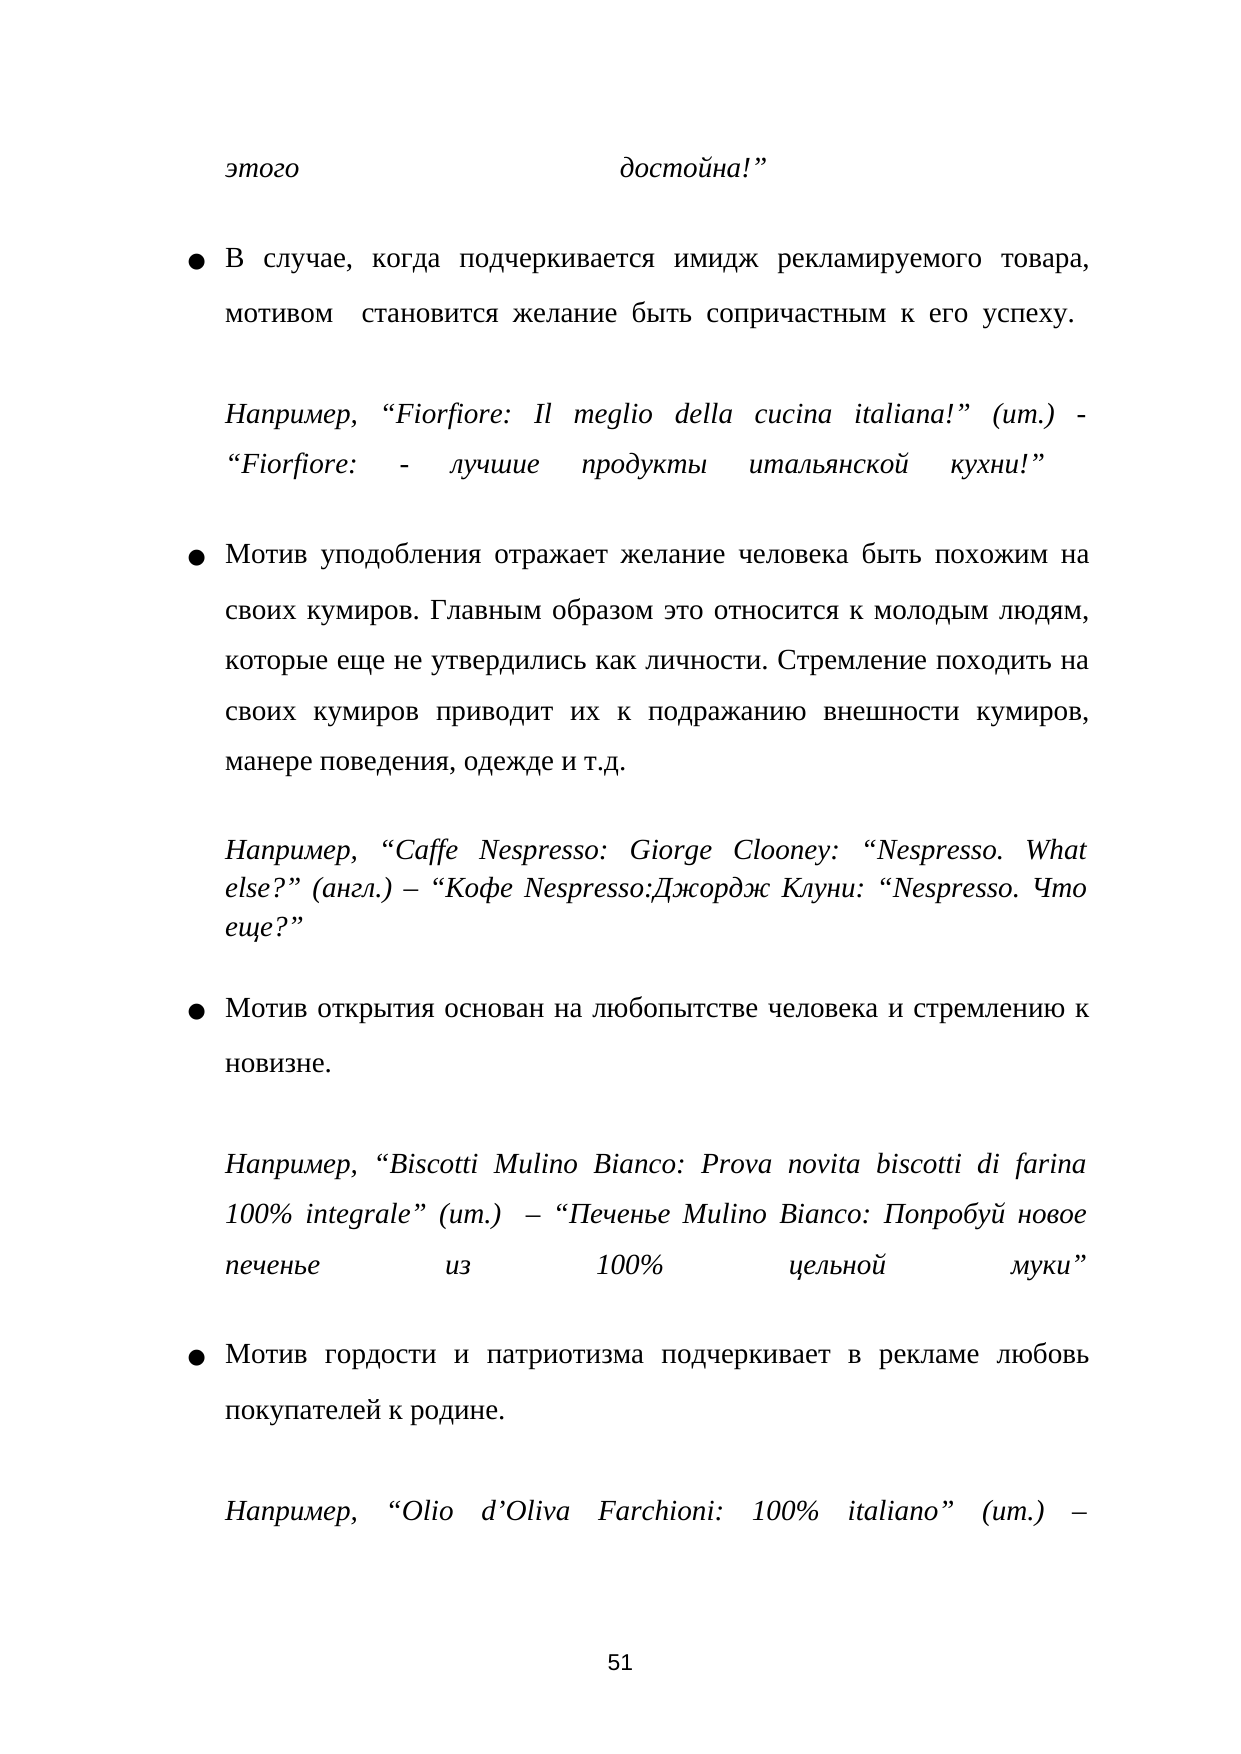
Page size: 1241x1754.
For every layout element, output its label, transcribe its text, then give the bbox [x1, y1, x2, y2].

text Например, “Caffe Nespresso: Giorge Clooney: “Nespresso. What else?” (англ.) – “Кофе Nespresso:Джордж Клуни: “Nespresso. Что еще?” [225, 793, 1090, 943]
list Мотив гордости и патриотизма подчеркивает в рекламе любовь покупателей к родине. [187, 1333, 1090, 1426]
list Мотив открытия основан на любопытстве человека и стремлению к новизне. Например, “Biscotti Mulino Bianco: Prova novita biscotti di farina 100% integrale” (ит.) – “Печенье Mulino Bianco: Попробуй новое печенье из 100% цельной муки” [187, 986, 1090, 1320]
list В случае, когда подчеркивается имидж рекламируемого товара, мотивом становится желание быть сопричастным к его успеху. Например, “Fiorfiore: Il meglio della cucina italiana!” (ит.) - “Fiorfiore: - лучшие продукты итальянской кухни!” [187, 236, 1090, 519]
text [225, 1443, 1090, 1527]
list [187, 150, 1090, 223]
list Мотив уподобления отражает желание человека быть похожим на своих кумиров. Главным образом это относится к молодым людям, которые еще не утвердились как личности. Стремление походить на своих кумиров приводит их к подражанию внешности кумиров, манере поведения, одежде и т.д. [187, 533, 1090, 777]
